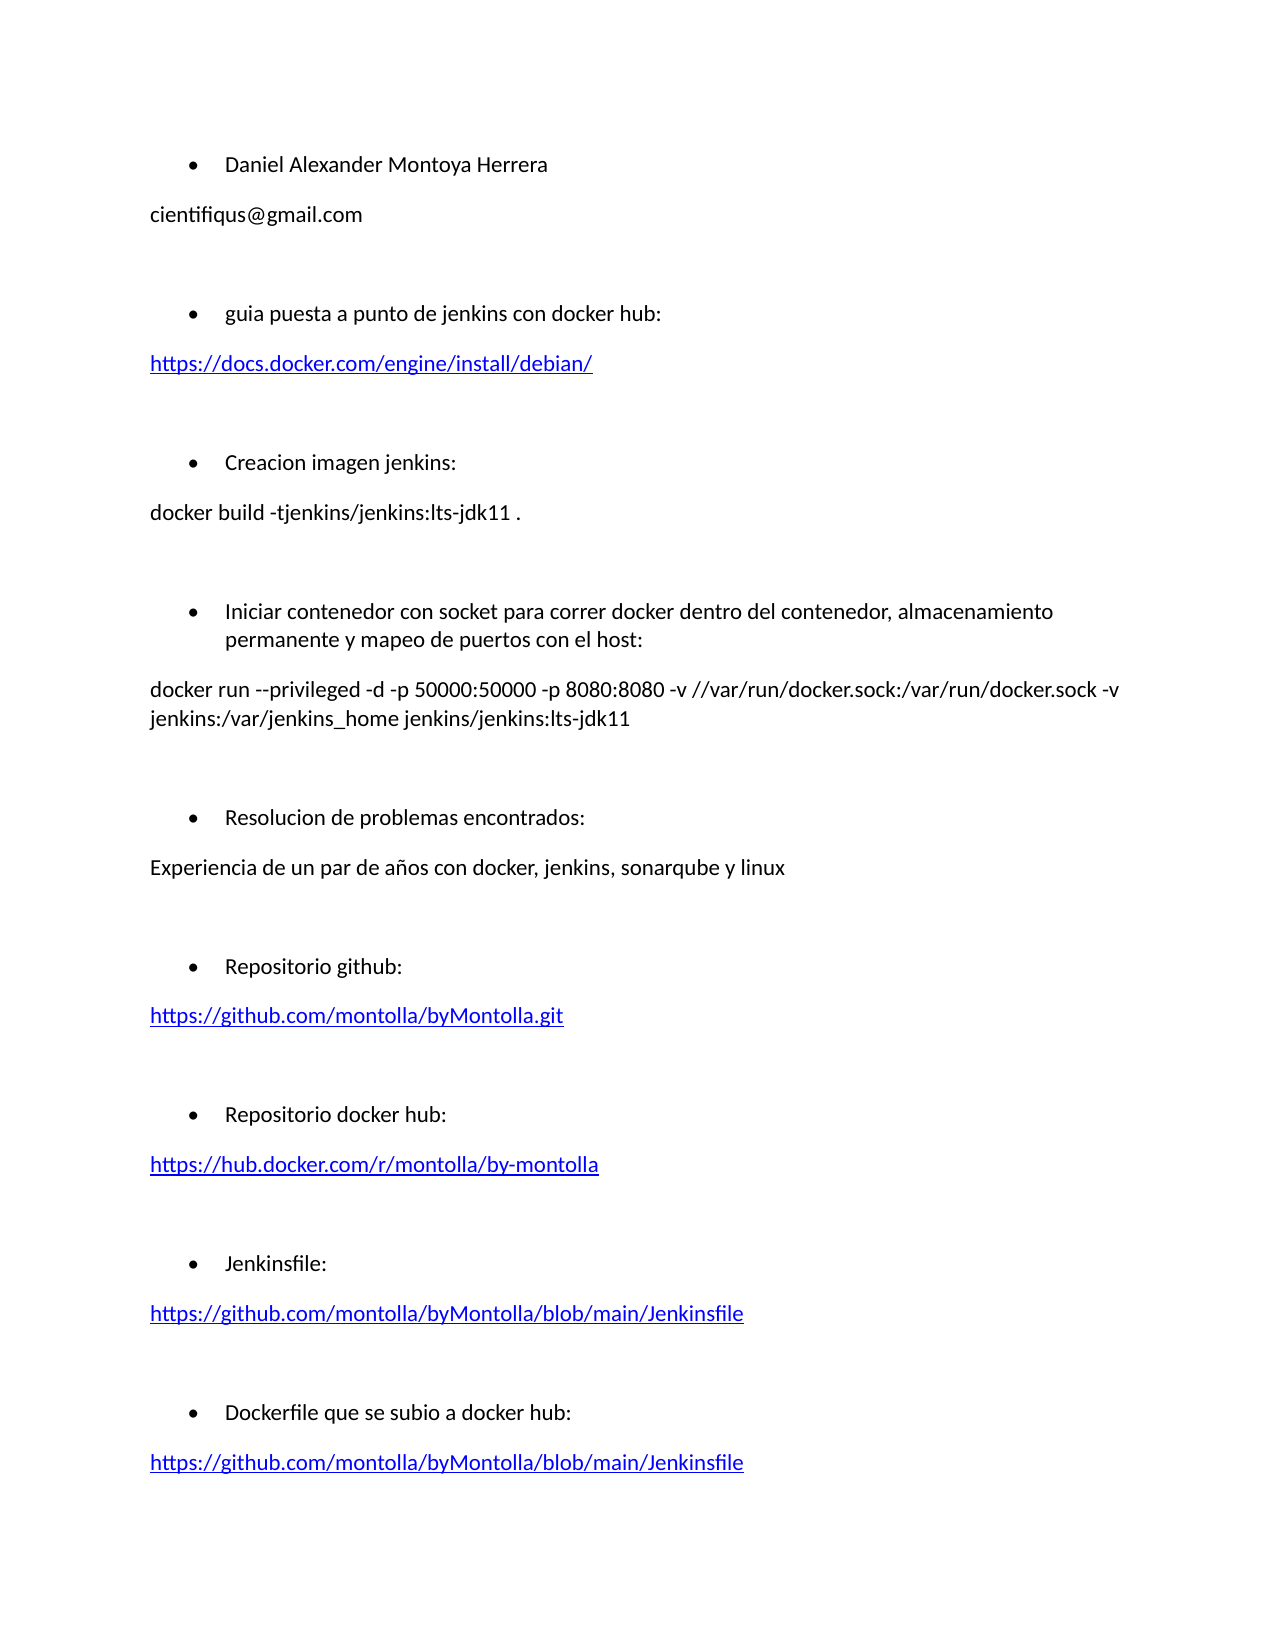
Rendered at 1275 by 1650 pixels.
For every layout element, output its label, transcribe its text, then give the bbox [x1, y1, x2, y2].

text https://github.com/montolla/byMontolla.git [150, 1001, 1125, 1029]
text docker run --privileged -d -p 50000:50000 -p 8080:8080 -v //var/run/docker.sock:/var/run/docker.sock -v jenkins:/var/jenkins_home jenkins/jenkins:lts-jdk11 [150, 674, 1125, 732]
text https://docs.docker.com/engine/install/debian/ [150, 348, 1125, 377]
list Repositorio github: [187, 951, 1125, 980]
text cientifiqus@gmail.com [150, 199, 1125, 228]
list Repositorio docker hub: [187, 1100, 1125, 1129]
list Jenkinsfile: [187, 1249, 1125, 1277]
list Dockerfile que se subio a docker hub: [187, 1397, 1125, 1426]
text Experiencia de un par de años con docker, jenkins, sonarqube y linux [150, 852, 1125, 881]
list Resolucion de problemas encontrados: [187, 802, 1125, 831]
list guia puesta a punto de jenkins con docker hub: [187, 299, 1125, 327]
text https://github.com/montolla/byMontolla/blob/main/Jenkinsfile [150, 1298, 1125, 1327]
list Creacion imagen jenkins: [187, 447, 1125, 476]
text docker build -tjenkins/jenkins:lts-jdk11 . [150, 497, 1125, 526]
text https://github.com/montolla/byMontolla/blob/main/Jenkinsfile [150, 1447, 1125, 1476]
list Iniciar contenedor con socket para correr docker dentro del contenedor, almacenamiento permanente y mapeo de puertos con el host: [187, 596, 1125, 654]
text https://hub.docker.com/r/montolla/by-montolla [150, 1149, 1125, 1178]
list Daniel Alexander Montoya Herrera [187, 150, 1125, 179]
